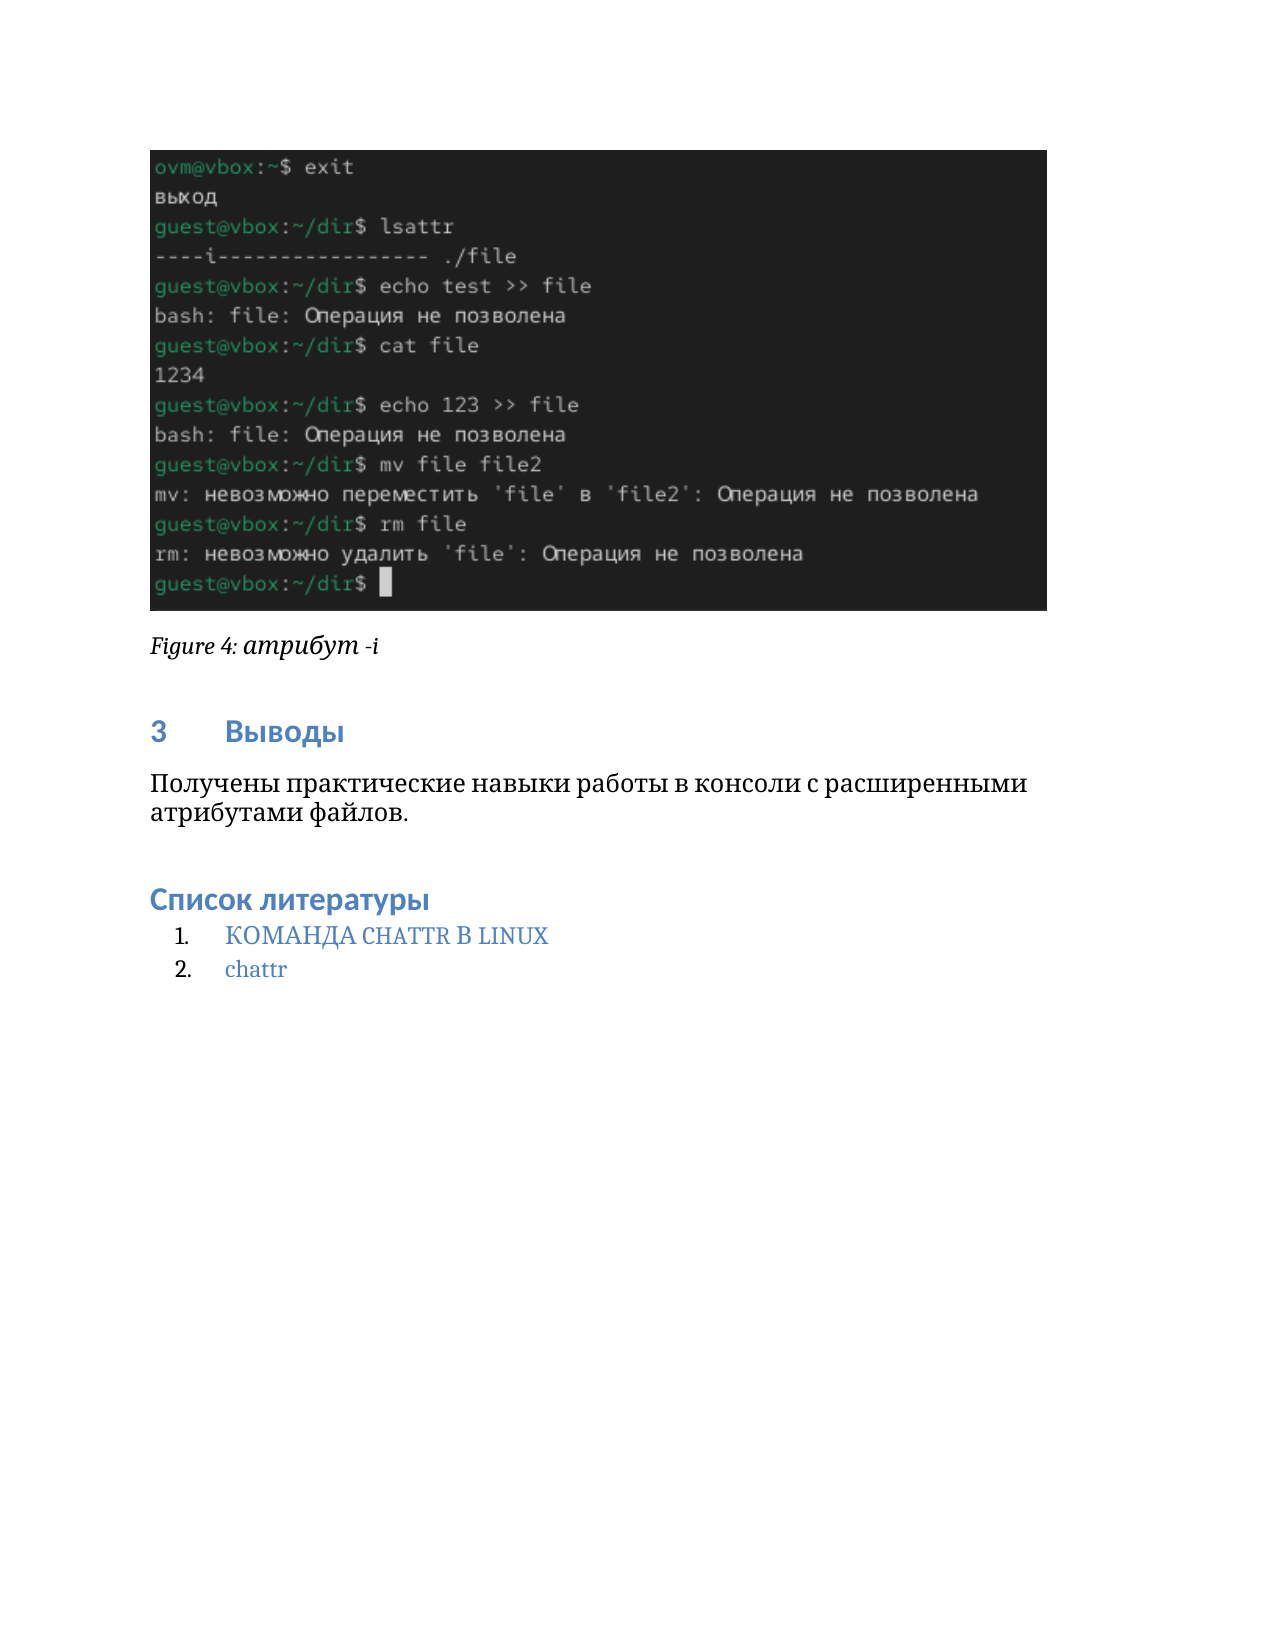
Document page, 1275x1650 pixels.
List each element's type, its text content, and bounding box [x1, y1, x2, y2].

text Figure 4: атрибут -i [150, 632, 1125, 661]
picture [150, 150, 1047, 611]
text Получены практические навыки работы в консоли с расширенными атрибутами файлов. [150, 770, 1125, 827]
subtitle Список литературы [150, 877, 1125, 918]
list КОМАНДА CHATTR В LINUX [175, 922, 1125, 951]
list chattr [175, 954, 1125, 983]
subtitle 3 Выводы [150, 711, 1125, 751]
